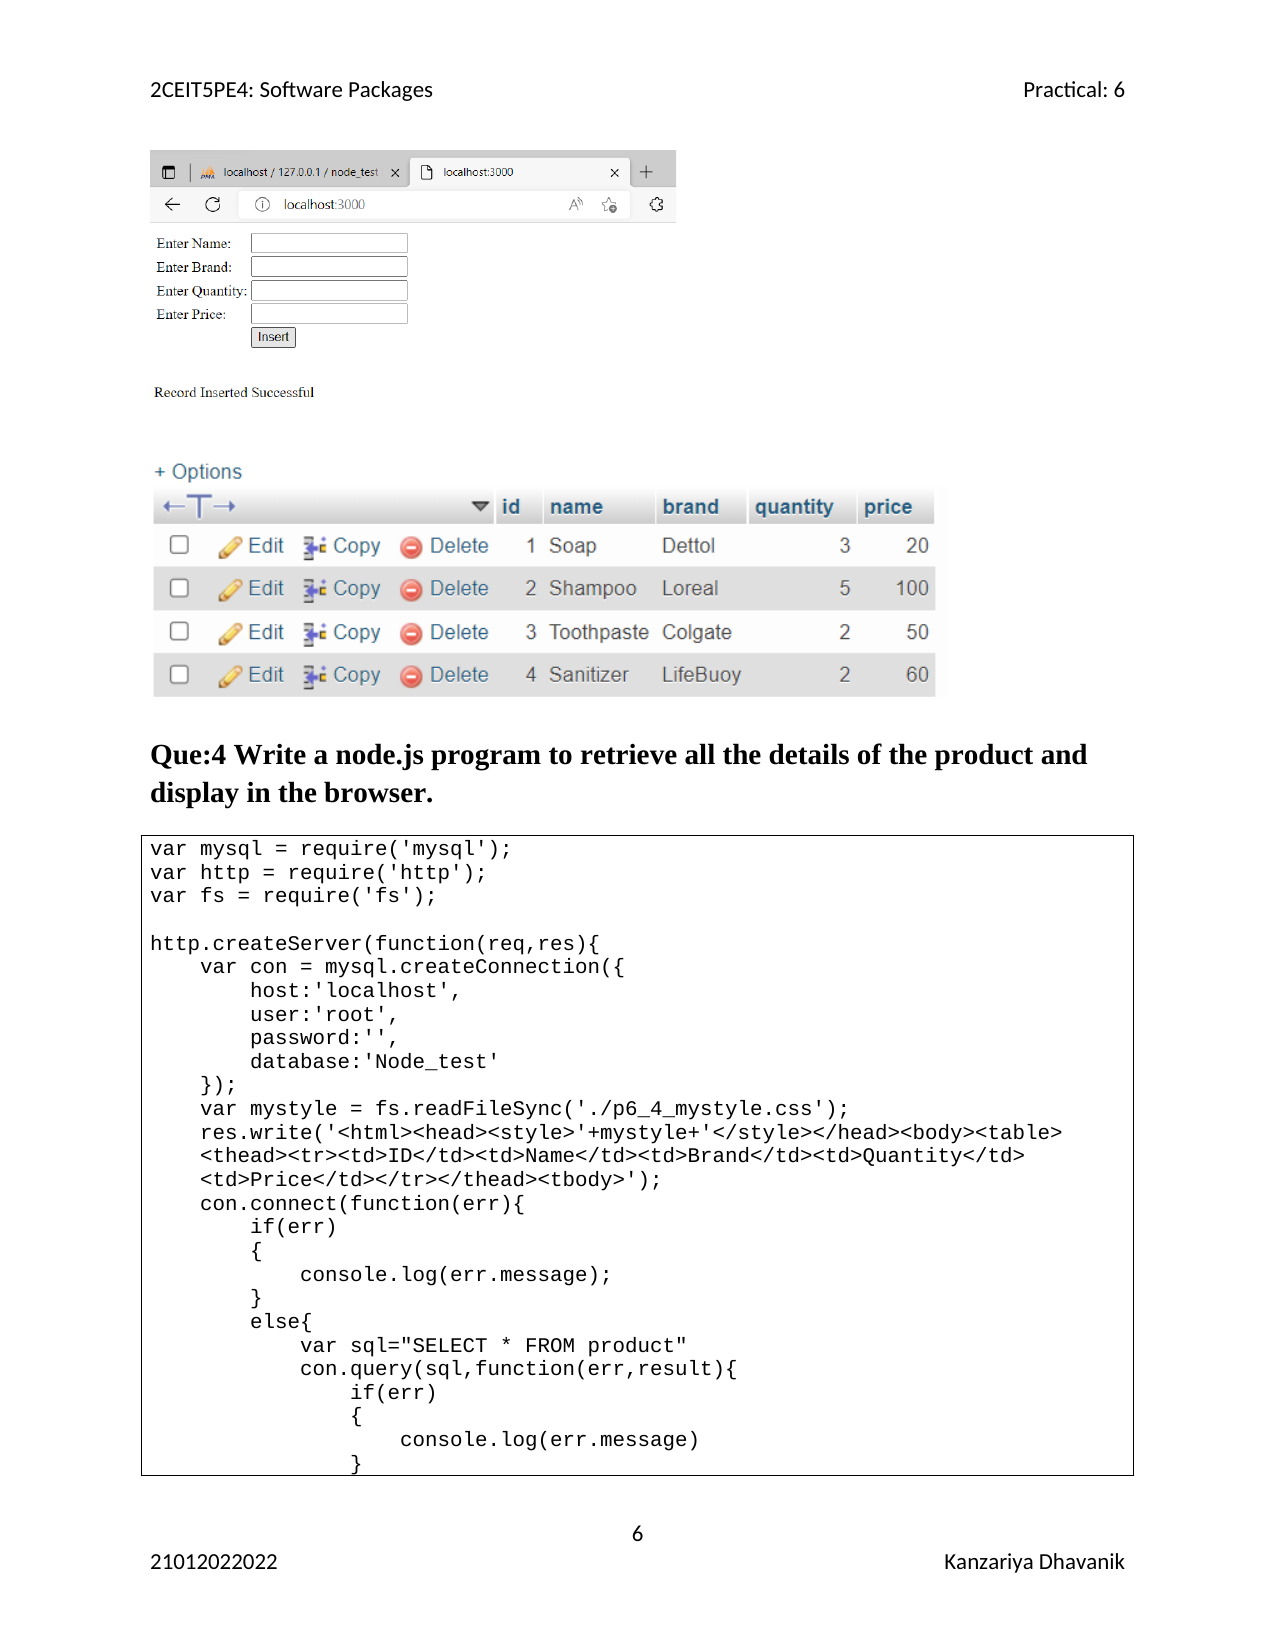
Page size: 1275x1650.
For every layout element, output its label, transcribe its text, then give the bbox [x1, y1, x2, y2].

text } [150, 1453, 1125, 1475]
text con.connect(function(err){ [150, 1193, 1125, 1216]
text if(err) [150, 1216, 1125, 1240]
text res.write('<html><head><style>'+mystyle+'</style></head><body><table> [150, 1122, 1125, 1145]
text } [150, 1287, 1125, 1311]
text var con = mysql.createConnection({ [150, 956, 1125, 980]
text { [150, 1406, 1125, 1429]
text }); [150, 1074, 1125, 1098]
text if(err) [150, 1382, 1125, 1406]
text var mystyle = fs.readFileSync('./p6_4_mystyle.css'); [150, 1098, 1125, 1122]
text var mysql = require('mysql'); [142, 836, 1133, 862]
text <thead><tr><td>ID</td><td>Name</td><td>Brand</td><td>Quantity</td> [150, 1145, 1125, 1169]
text <td>Price</td></tr></thead><tbody>'); [150, 1169, 1125, 1193]
text else{ [150, 1311, 1125, 1334]
text password:'', [150, 1027, 1125, 1051]
picture [150, 440, 978, 712]
text con.query(sql,function(err,result){ [150, 1358, 1125, 1382]
text { [150, 1240, 1125, 1264]
text database:'Node_test' [150, 1051, 1125, 1074]
text var fs = require('fs'); [150, 885, 1125, 909]
text http.createServer(function(req,res){ [150, 933, 1125, 956]
text var http = require('http'); [150, 862, 1125, 885]
text user:'root', [150, 1003, 1125, 1027]
text console.log(err.message); [150, 1264, 1125, 1287]
text var sql="SELECT * FROM product" [150, 1334, 1125, 1358]
text Que:4 Write a node.js program to retrieve all the details of the product and display in the browser. [150, 737, 1125, 809]
picture [150, 150, 677, 416]
text host:'localhost', [150, 980, 1125, 1003]
text console.log(err.message) [150, 1429, 1125, 1453]
